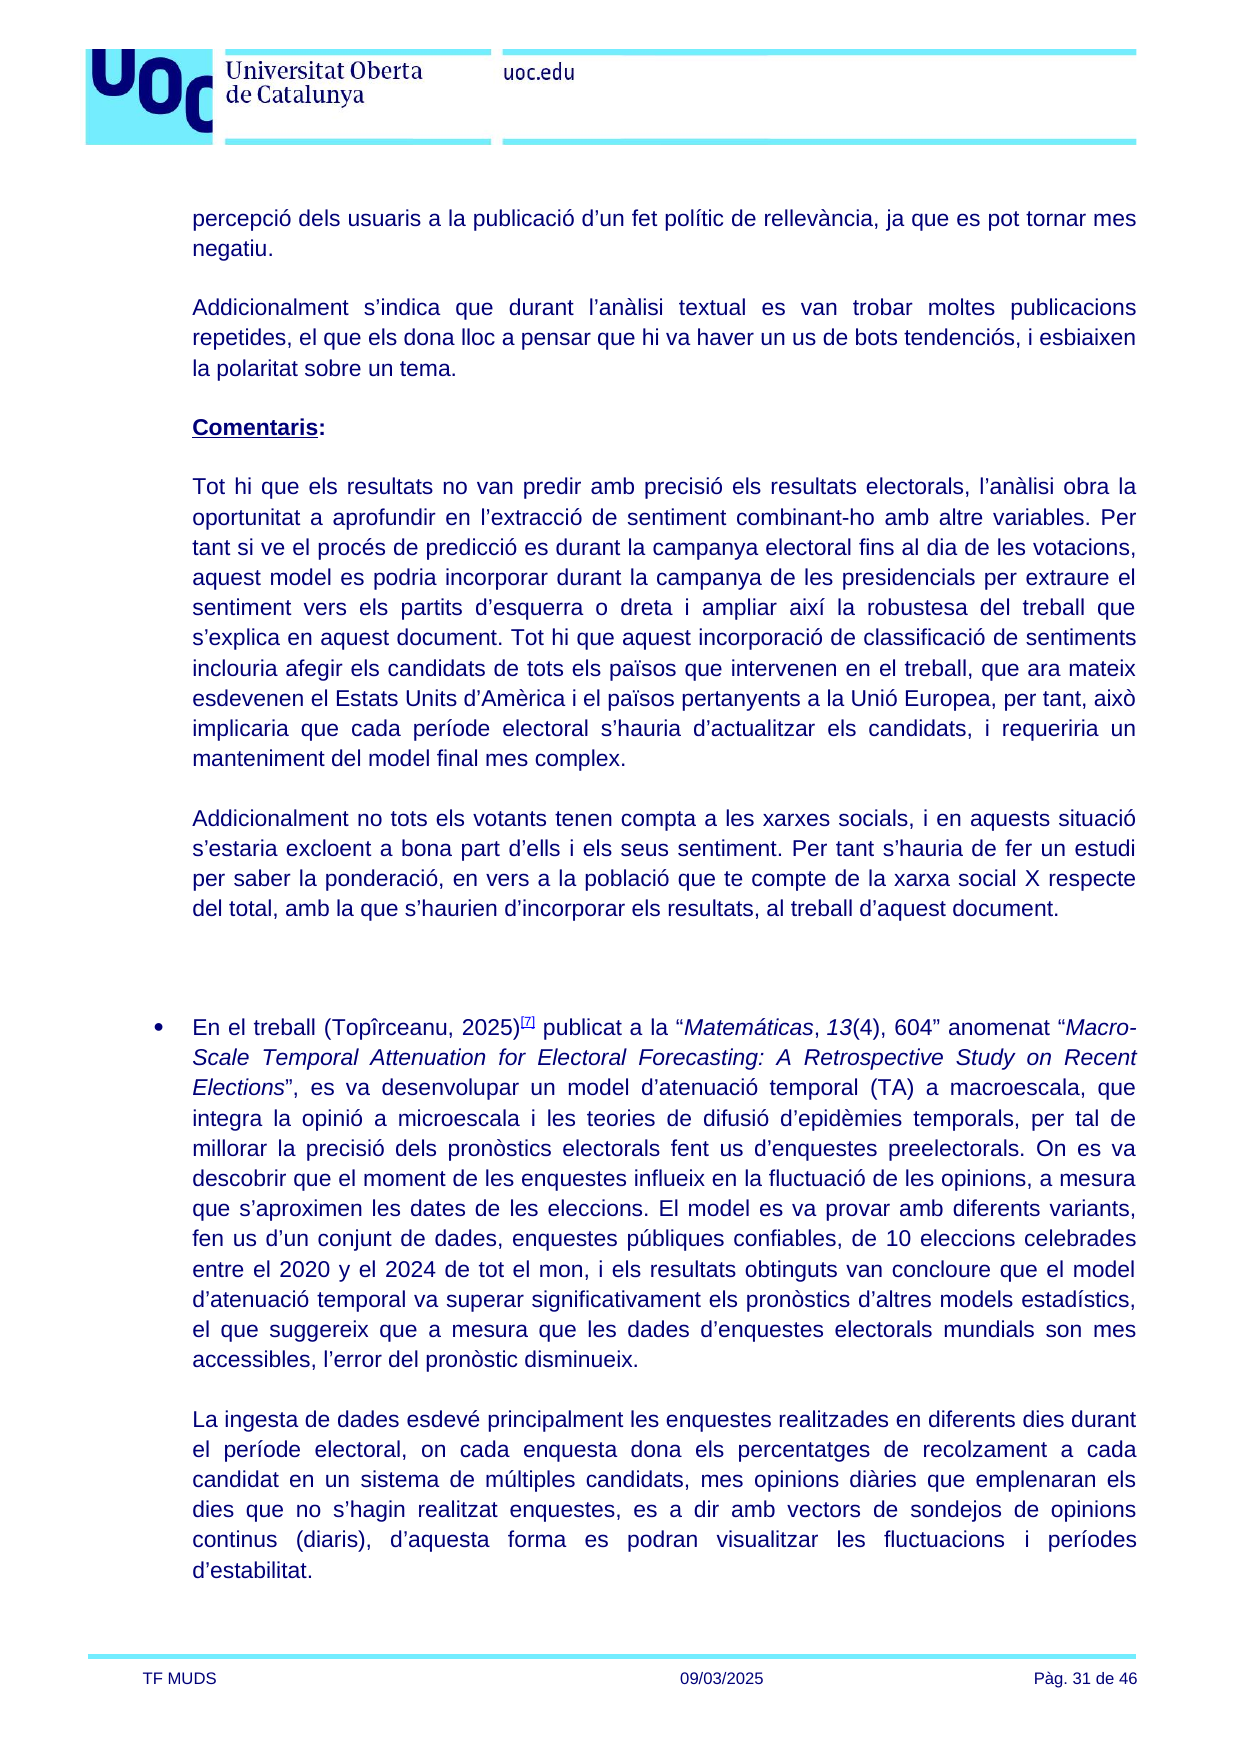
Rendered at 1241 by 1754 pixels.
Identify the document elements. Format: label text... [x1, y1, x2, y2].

text Tot hi que els resultats no van predir amb precisió els resultats electorals, l’anàlisi obra la oportunitat a aprofundir en l’extracció de sentiment combinant-ho amb altre variables. Per tant si ve el procés de predicció es durant la campanya electoral fins al dia de les votacions, aquest model es podria incorporar durant la campanya de les presidencials per extraure el sentiment vers els partits d’esquerra o dreta i ampliar així la robustesa del treball que s’explica en aquest document. Tot hi que aquest incorporació de classificació de sentiments inclouria afegir els candidats de tots els països que intervenen en el treball, que ara mateix esdevenen el Estats Units d’Amèrica i el països pertanyents a la Unió Europea, per tant, això implicaria que cada període electoral s’hauria d’actualitzar els candidats, i requeriria un manteniment del model final mes complex. [192, 473, 1137, 772]
text Comentaris: [192, 414, 1137, 440]
list En el treball (Topîrceanu, 2025)[7] publicat a la “Matemáticas, 13(4), 604” anomenat “Macro-Scale Temporal Attenuation for Electoral Forecasting: A Retrospective Study on Recent Elections”, es va desenvolupar un model d’atenuació temporal (TA) a macroescala, que integra la opinió a microescala i les teories de difusió d’epidèmies temporals, per tal de millorar la precisió dels pronòstics electorals fent us d’enquestes preelectorals. On es va descobrir que el moment de les enquestes influeix en la fluctuació de les opinions, a mesura que s’aproximen les dates de les eleccions. El model es va provar amb diferents variants, fen us d’un conjunt de dades, enquestes públiques confiables, de 10 eleccions celebrades entre el 2020 y el 2024 de tot el mon, i els resultats obtinguts van concloure que el model d’atenuació temporal va superar significativament els pronòstics d’altres models estadístics, el que suggereix que a mesura que les dades d’enquestes electorals mundials son mes accessibles, l’error del pronòstic disminueix. [154, 1014, 1137, 1373]
picture [79, 49, 1137, 145]
text Addicionalment no tots els votants tenen compta a les xarxes socials, i en aquests situació s’estaria excloent a bona part d’ells i els seus sentiment. Per tant s’hauria de fer un estudi per saber la ponderació, en vers a la població que te compte de la xarxa social X respecte del total, amb la que s’haurien d’incorporar els resultats, al treball d’aquest document. [192, 804, 1137, 922]
text Addicionalment s’indica que durant l’anàlisi textual es van trobar moltes publicacions repetides, el que els dona lloc a pensar que hi va haver un us de bots tendenciós, i esbiaixen la polaritat sobre un tema. [192, 294, 1137, 381]
text La ingesta de dades esdevé principalment les enquestes realitzades en diferents dies durant el període electoral, on cada enquesta dona els percentatges de recolzament a cada candidat en un sistema de múltiples candidats, mes opinions diàries que emplenaran els dies que no s’hagin realitzat enquestes, es a dir amb vectors de sondejos de opinions continus (diaris), d’aquesta forma es podran visualitzar les fluctuacions i períodes d’estabilitat. [192, 1406, 1137, 1583]
